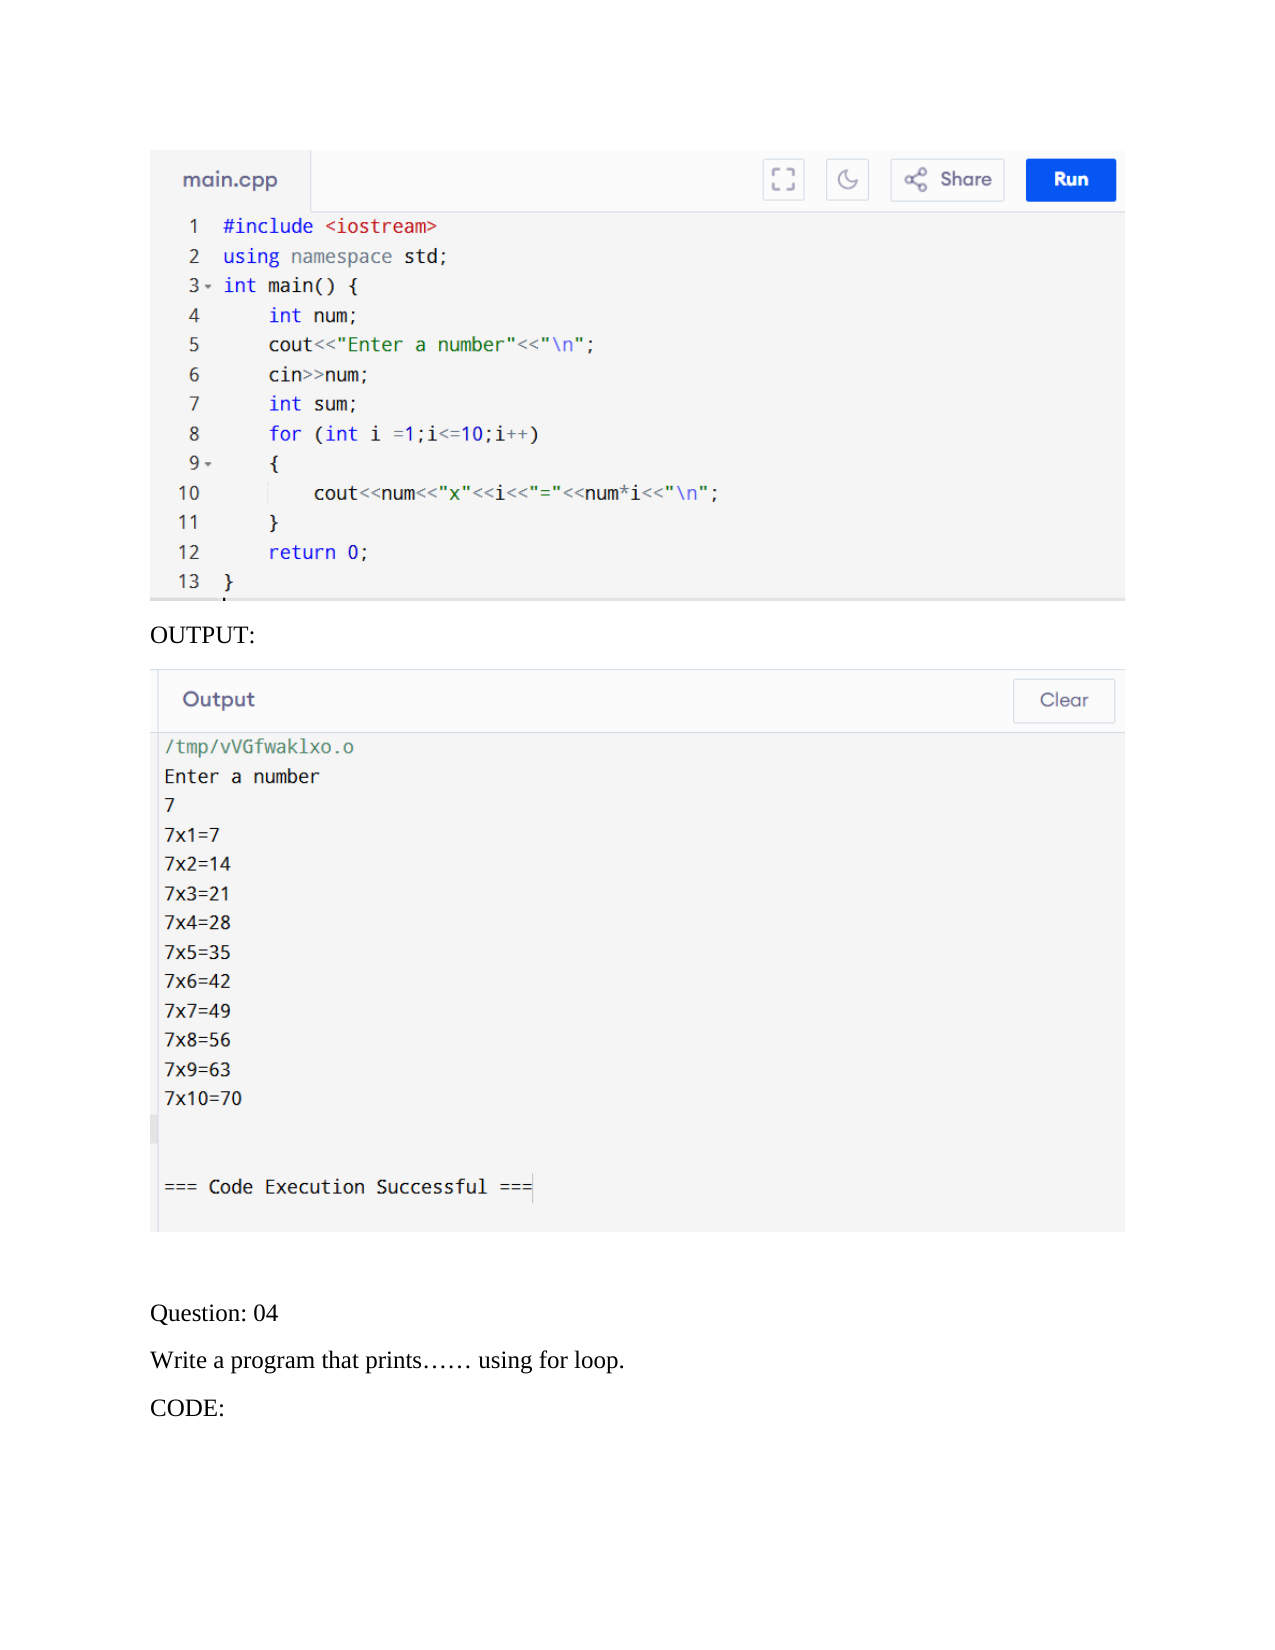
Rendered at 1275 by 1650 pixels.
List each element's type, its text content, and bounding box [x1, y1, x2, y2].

text OUTPUT: [150, 620, 1125, 649]
picture [150, 667, 1125, 1232]
picture [150, 150, 1125, 601]
text CODE: [150, 1393, 1125, 1422]
text Write a program that prints…… using for loop. [150, 1345, 1125, 1374]
text Question: 04 [150, 1298, 1125, 1326]
